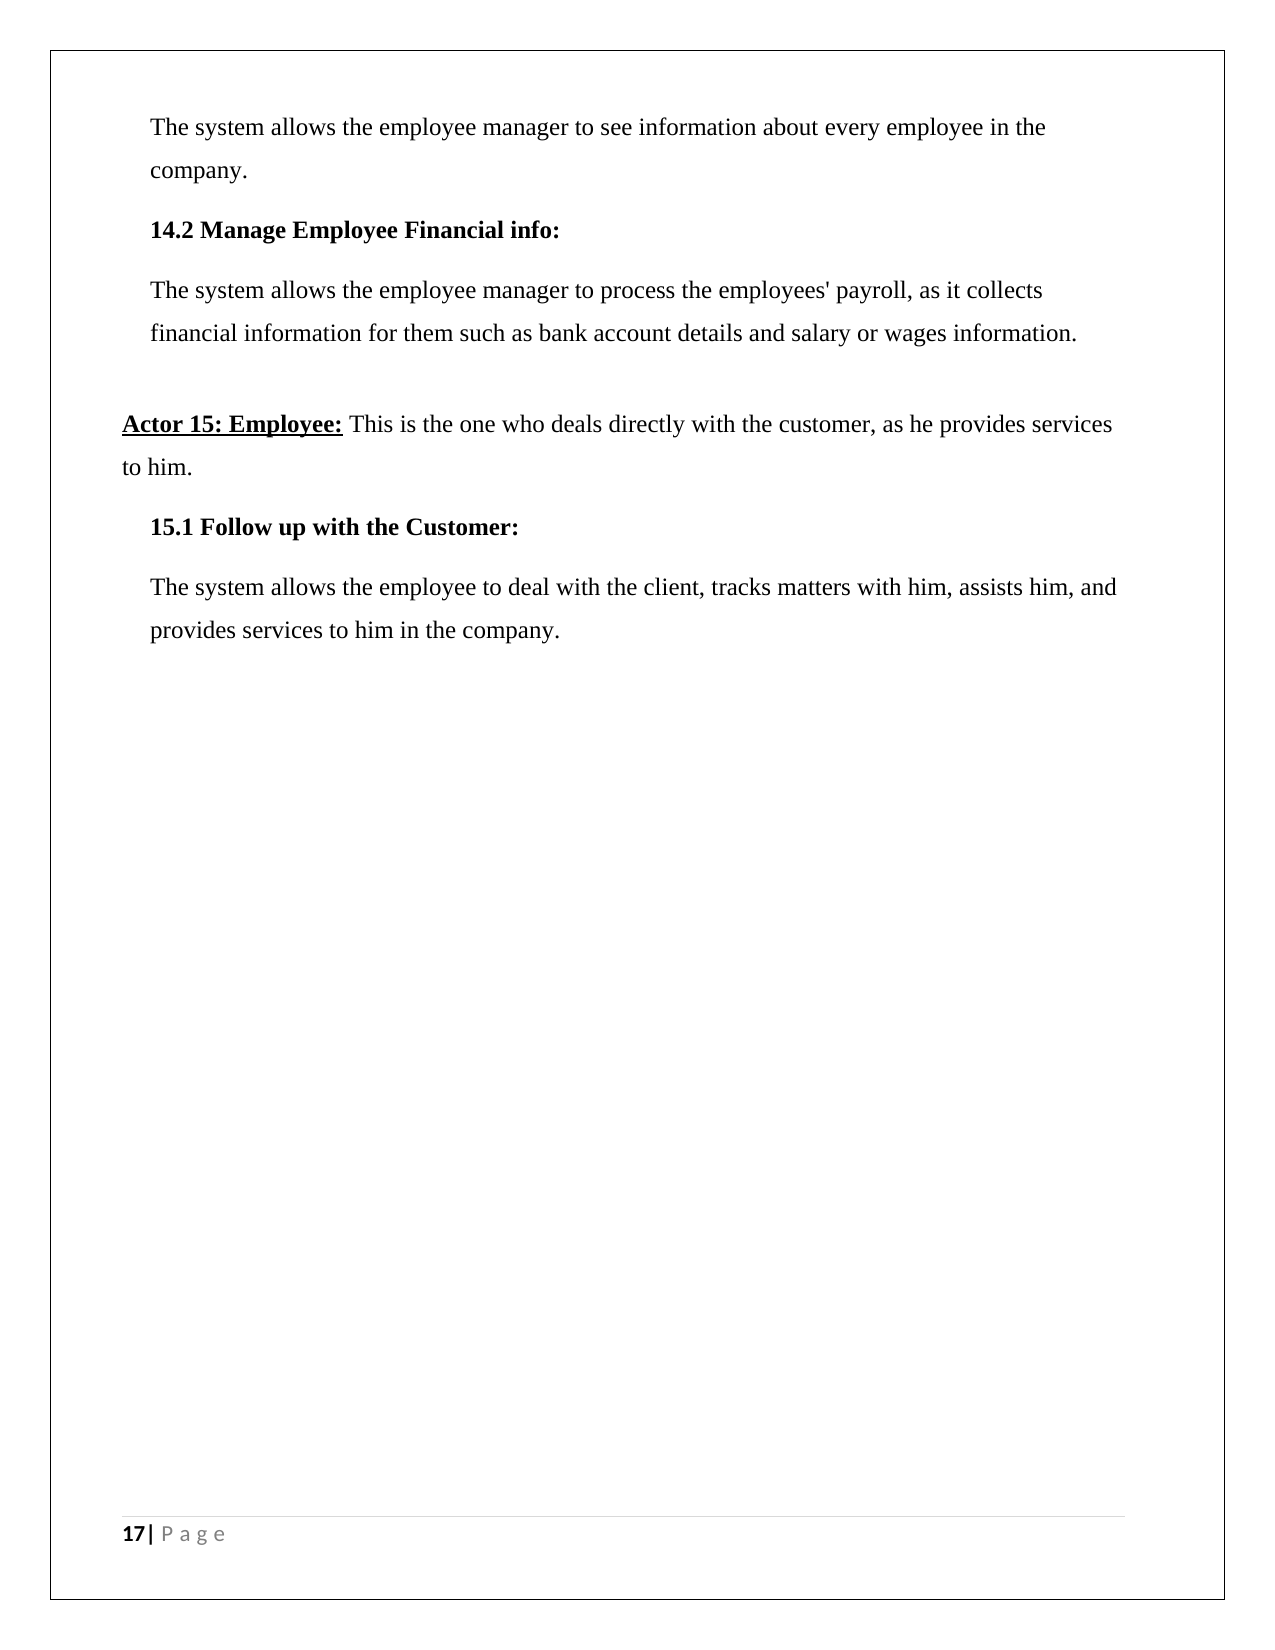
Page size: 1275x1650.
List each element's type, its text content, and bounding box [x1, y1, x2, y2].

text The system allows the employee manager to process the employees' payroll, as it collects financial information for them such as bank account details and salary or wages information. [150, 275, 1125, 347]
text The system allows the employee manager to see information about every employee in the company. [150, 112, 1125, 184]
text 15.1 Follow up with the Customer: [150, 512, 1125, 541]
text 14.2 Manage Employee Financial info: [150, 215, 1125, 244]
text Actor 15: Employee: This is the one who deals directly with the customer, as he provides services to him. [122, 409, 1125, 481]
text The system allows the employee to deal with the client, tracks matters with him, assists him, and provides services to him in the company. [150, 572, 1125, 644]
